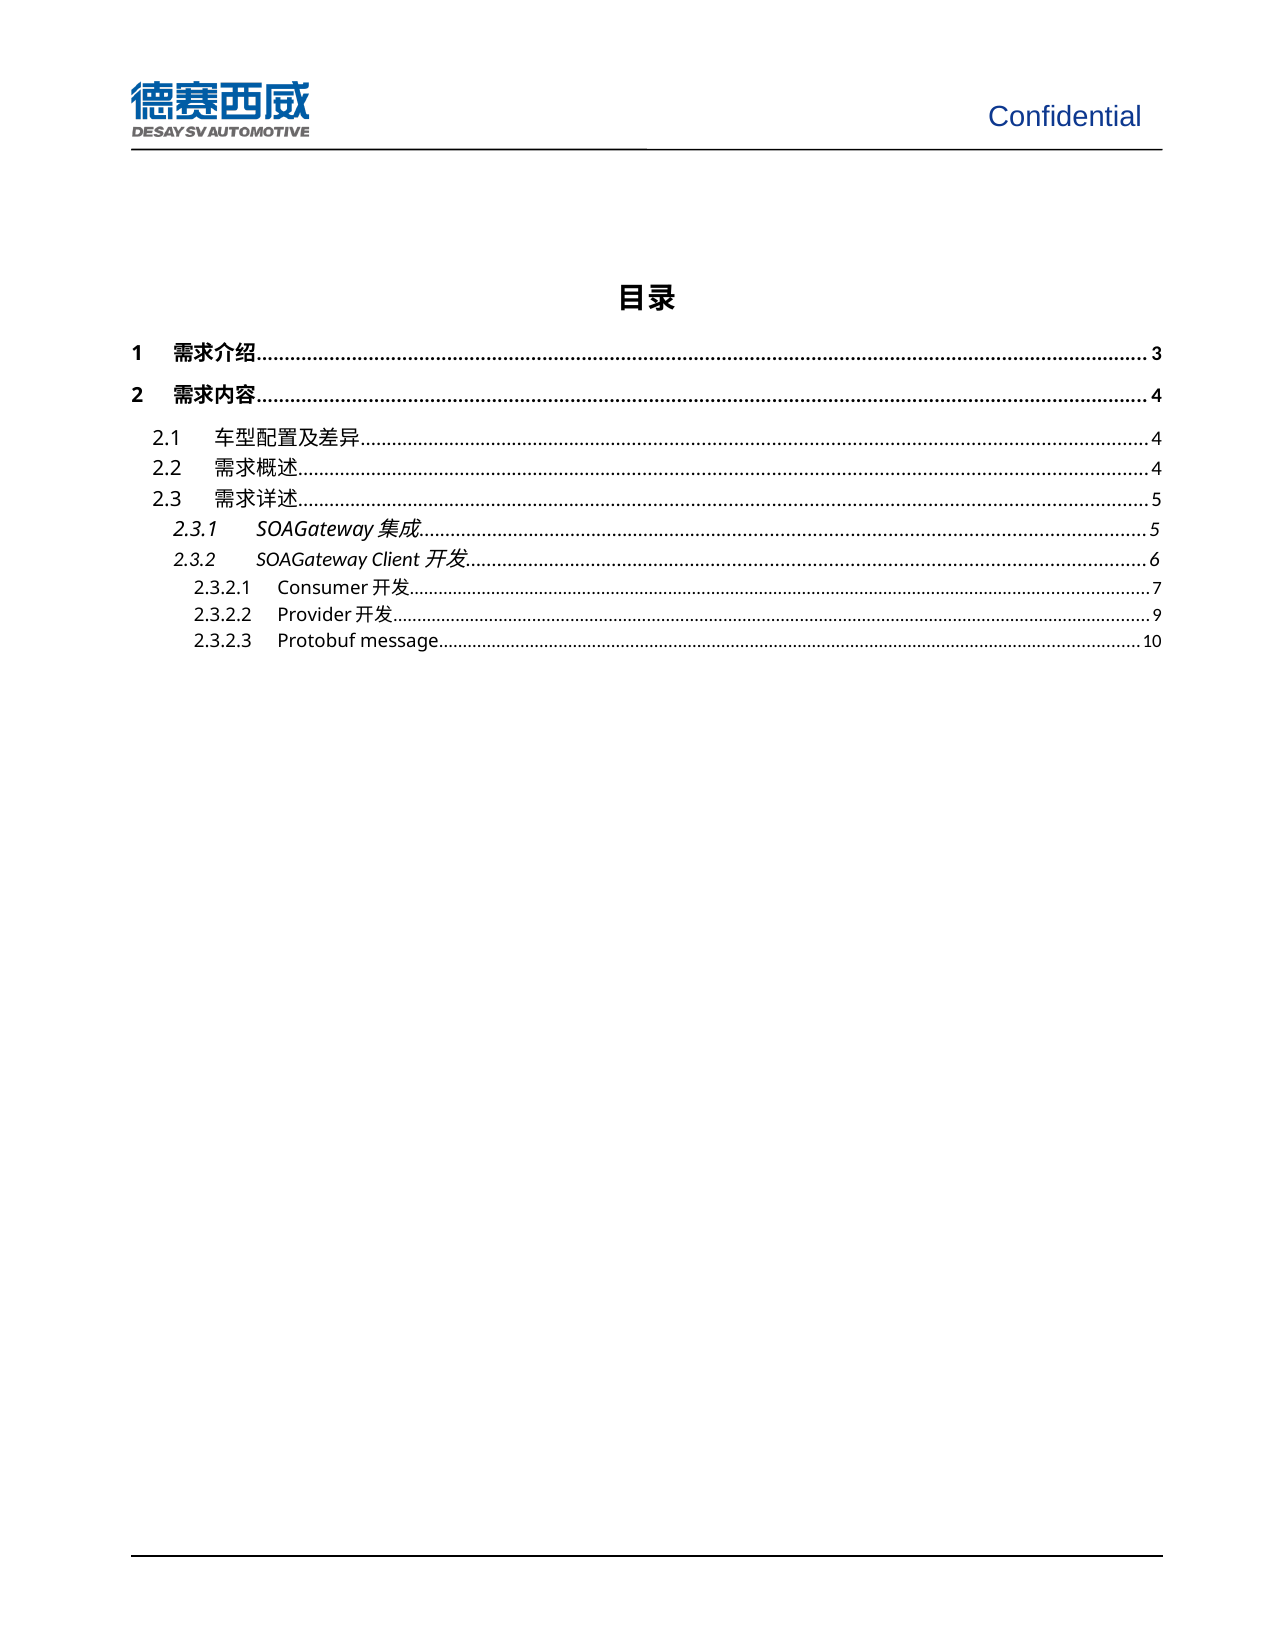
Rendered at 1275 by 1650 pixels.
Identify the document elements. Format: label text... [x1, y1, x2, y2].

picture [131, 81, 310, 137]
text 2.3.2 SOAGateway Client开发 6 [173, 543, 1162, 573]
text 2.3 需求详述 5 [152, 482, 1162, 512]
text 2.3.2.2 Provider开发 9 [194, 600, 1162, 627]
text 1 需求介绍 3 [131, 336, 1162, 366]
text 2.3.1 SOAGateway集成 5 [173, 512, 1162, 543]
text 2 需求内容 4 [131, 378, 1162, 409]
text 2.1 车型配置及差异 4 [152, 421, 1162, 452]
text 目录 [131, 275, 1162, 317]
text 2.3.2.1 Consumer开发 7 [194, 573, 1162, 600]
text 2.3.2.3 Protobuf message 10 [194, 627, 1162, 653]
text 2.2 需求概述 4 [152, 452, 1162, 482]
